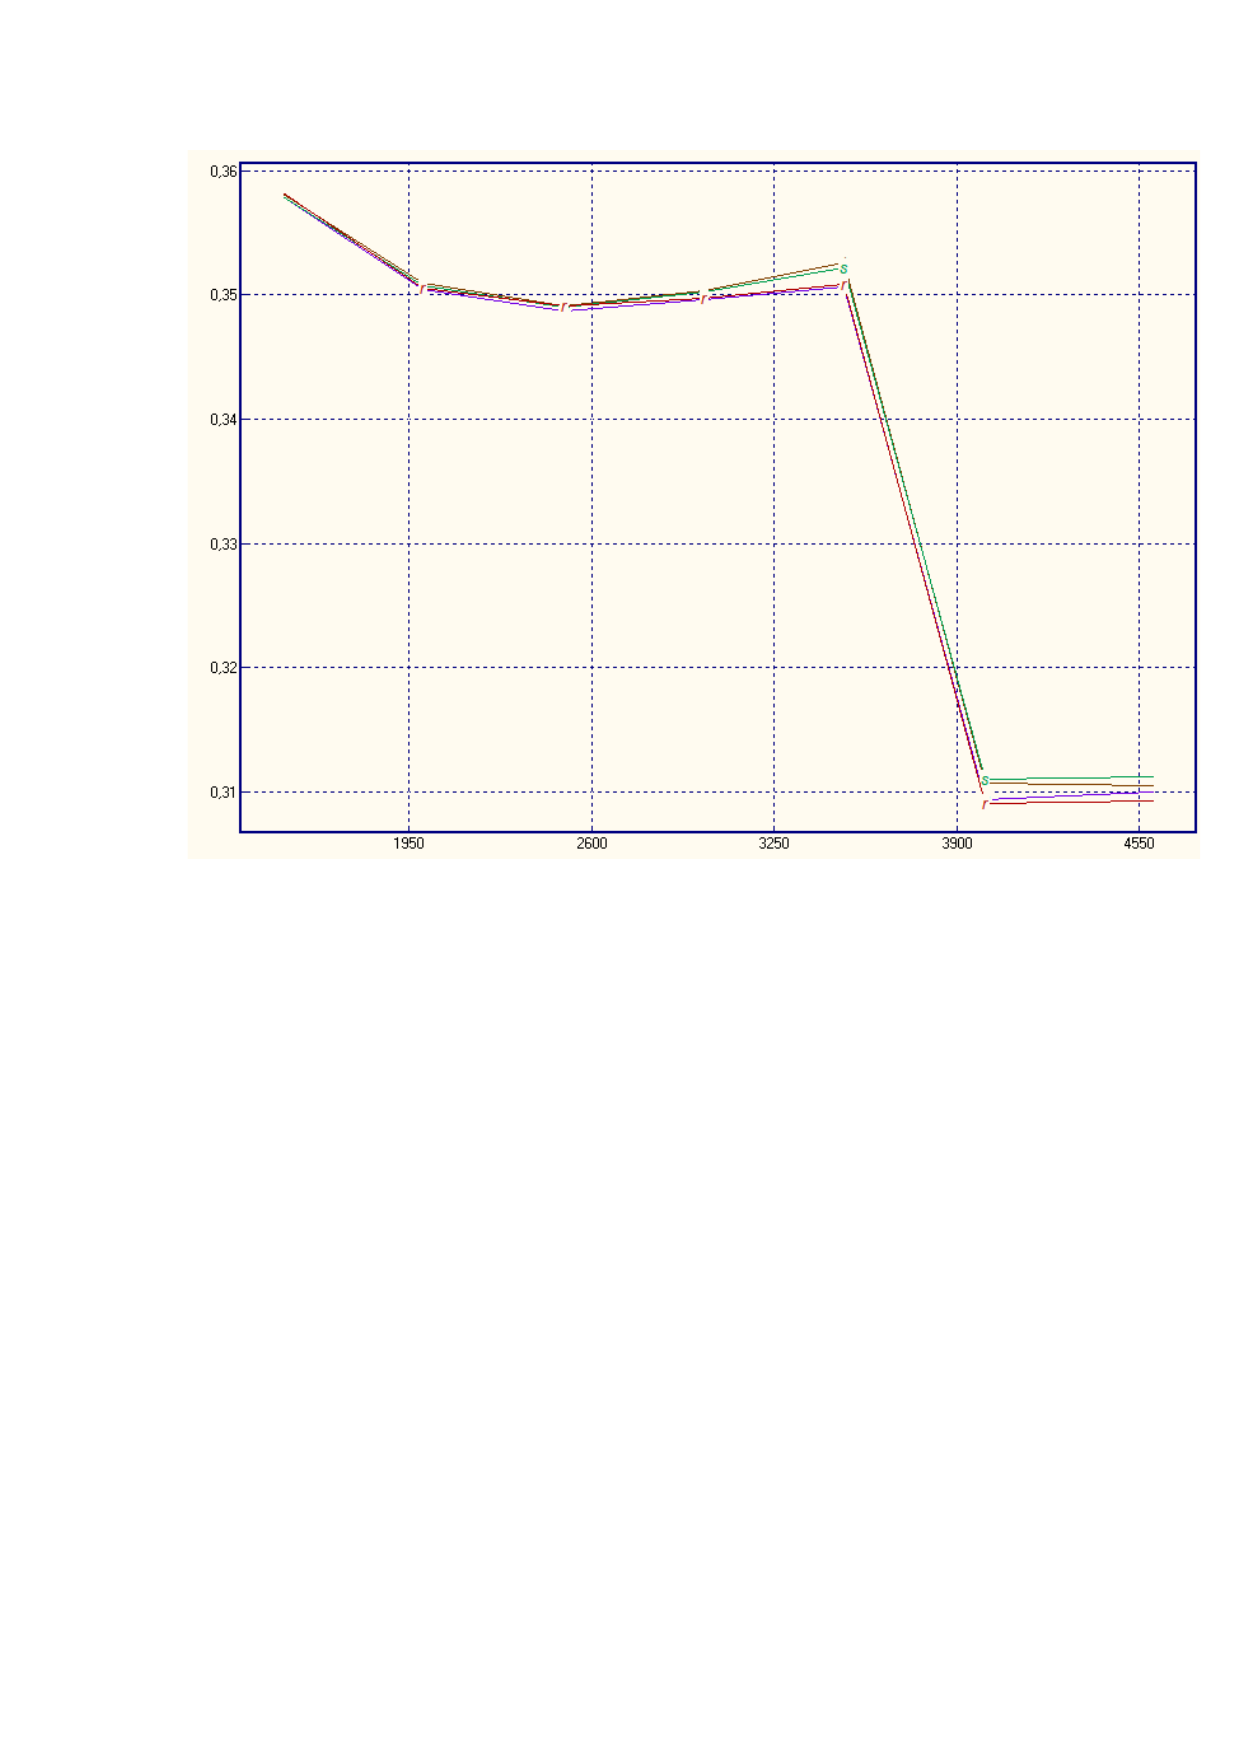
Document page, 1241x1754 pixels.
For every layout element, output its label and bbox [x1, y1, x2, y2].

picture [187, 150, 1201, 859]
